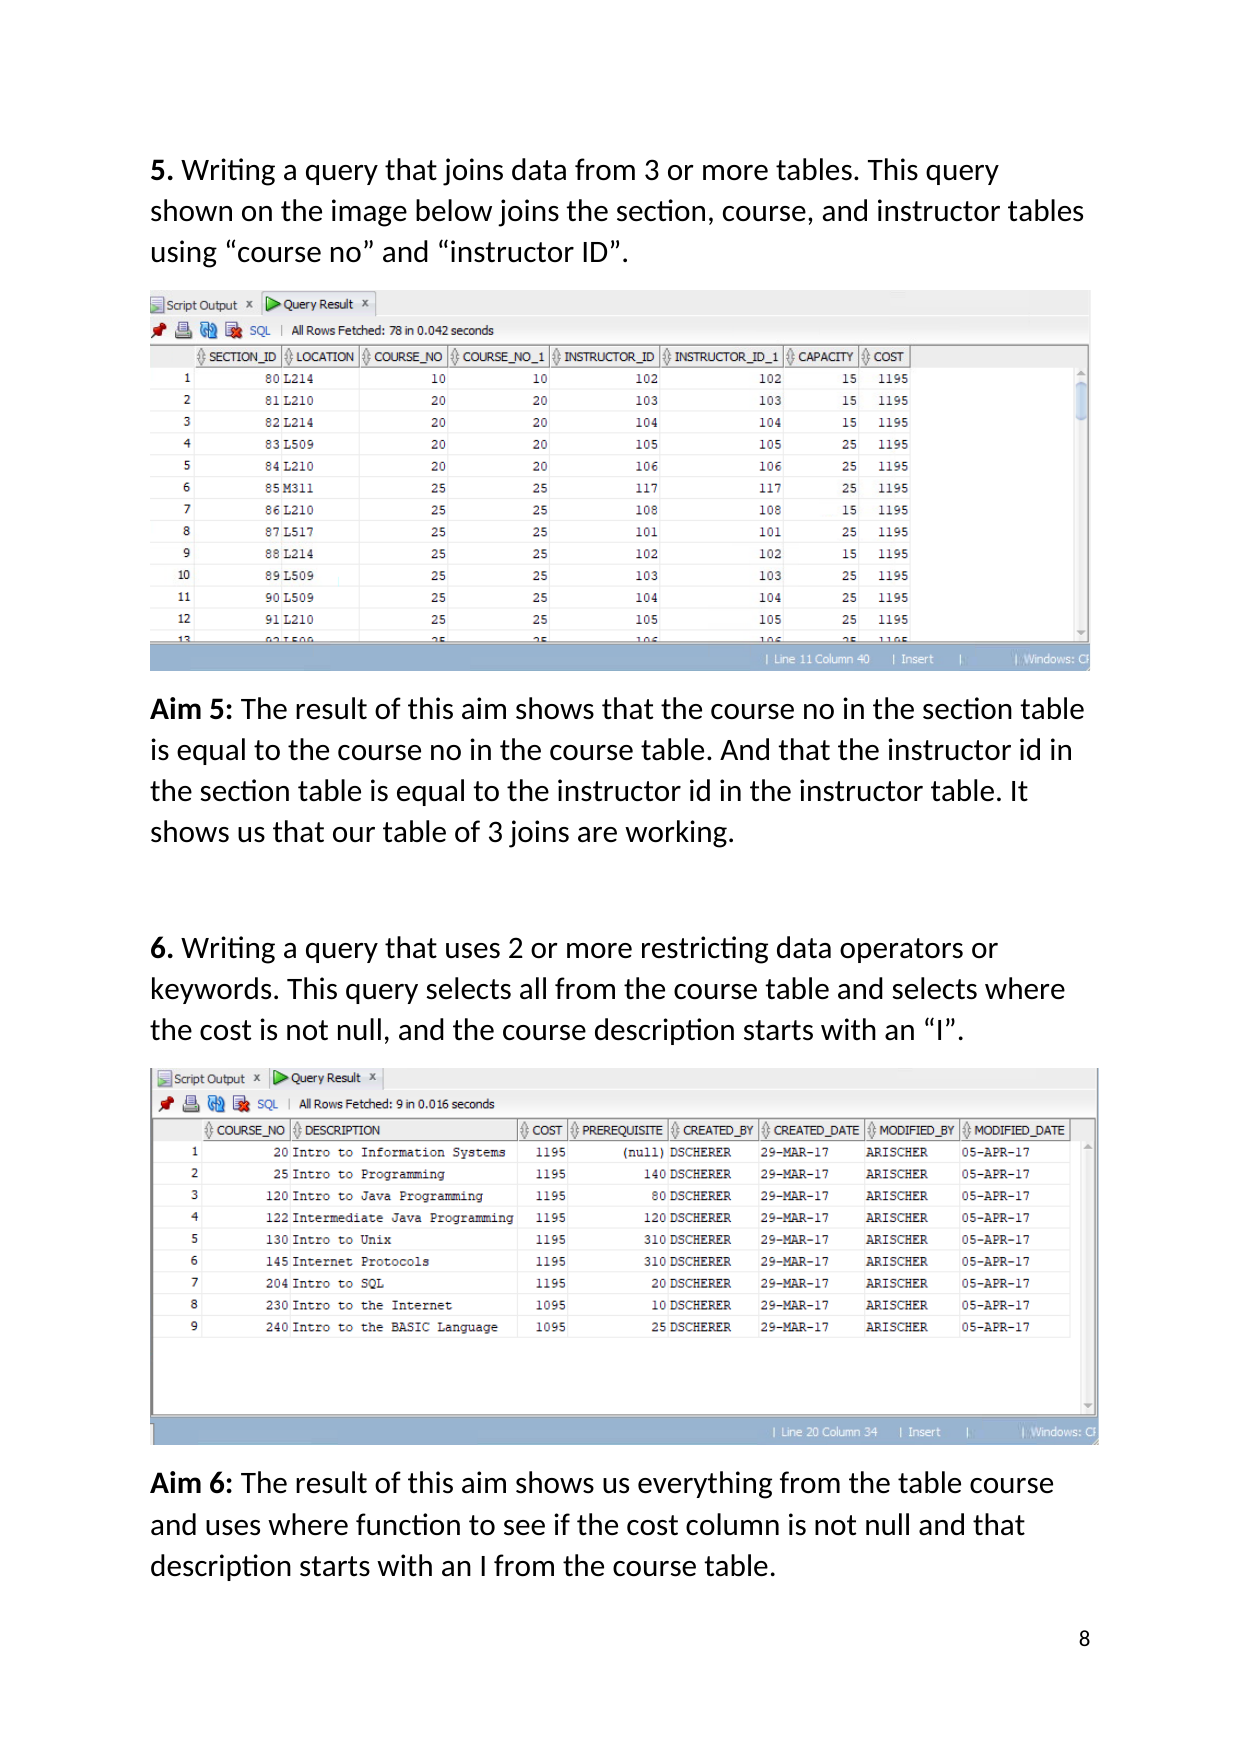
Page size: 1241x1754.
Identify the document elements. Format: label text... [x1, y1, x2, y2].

text 6. Writing a query that uses 2 or more restricting data operators or keywords. This query selects all from the course table and selects where the cost is not null, and the course description starts with an “I”. [150, 928, 1090, 1048]
picture [150, 290, 1091, 671]
picture [150, 1068, 1099, 1445]
text 5. Writing a query that joins data from 3 or more tables. This query shown on the image below joins the section, course, and instructor tables using “course no” and “instructor ID”. [150, 150, 1090, 270]
text Aim 6: The result of this aim shows us everything from the table course and uses where function to see if the cost column is not null and that description starts with an I from the course table. [150, 1463, 1090, 1584]
text Aim 5: The result of this aim shows that the course no in the section table is equal to the course no in the course table. And that the instructor id in the section table is equal to the instructor id in the instructor table. It shows us that our table of 3 joins are working. [150, 689, 1090, 851]
